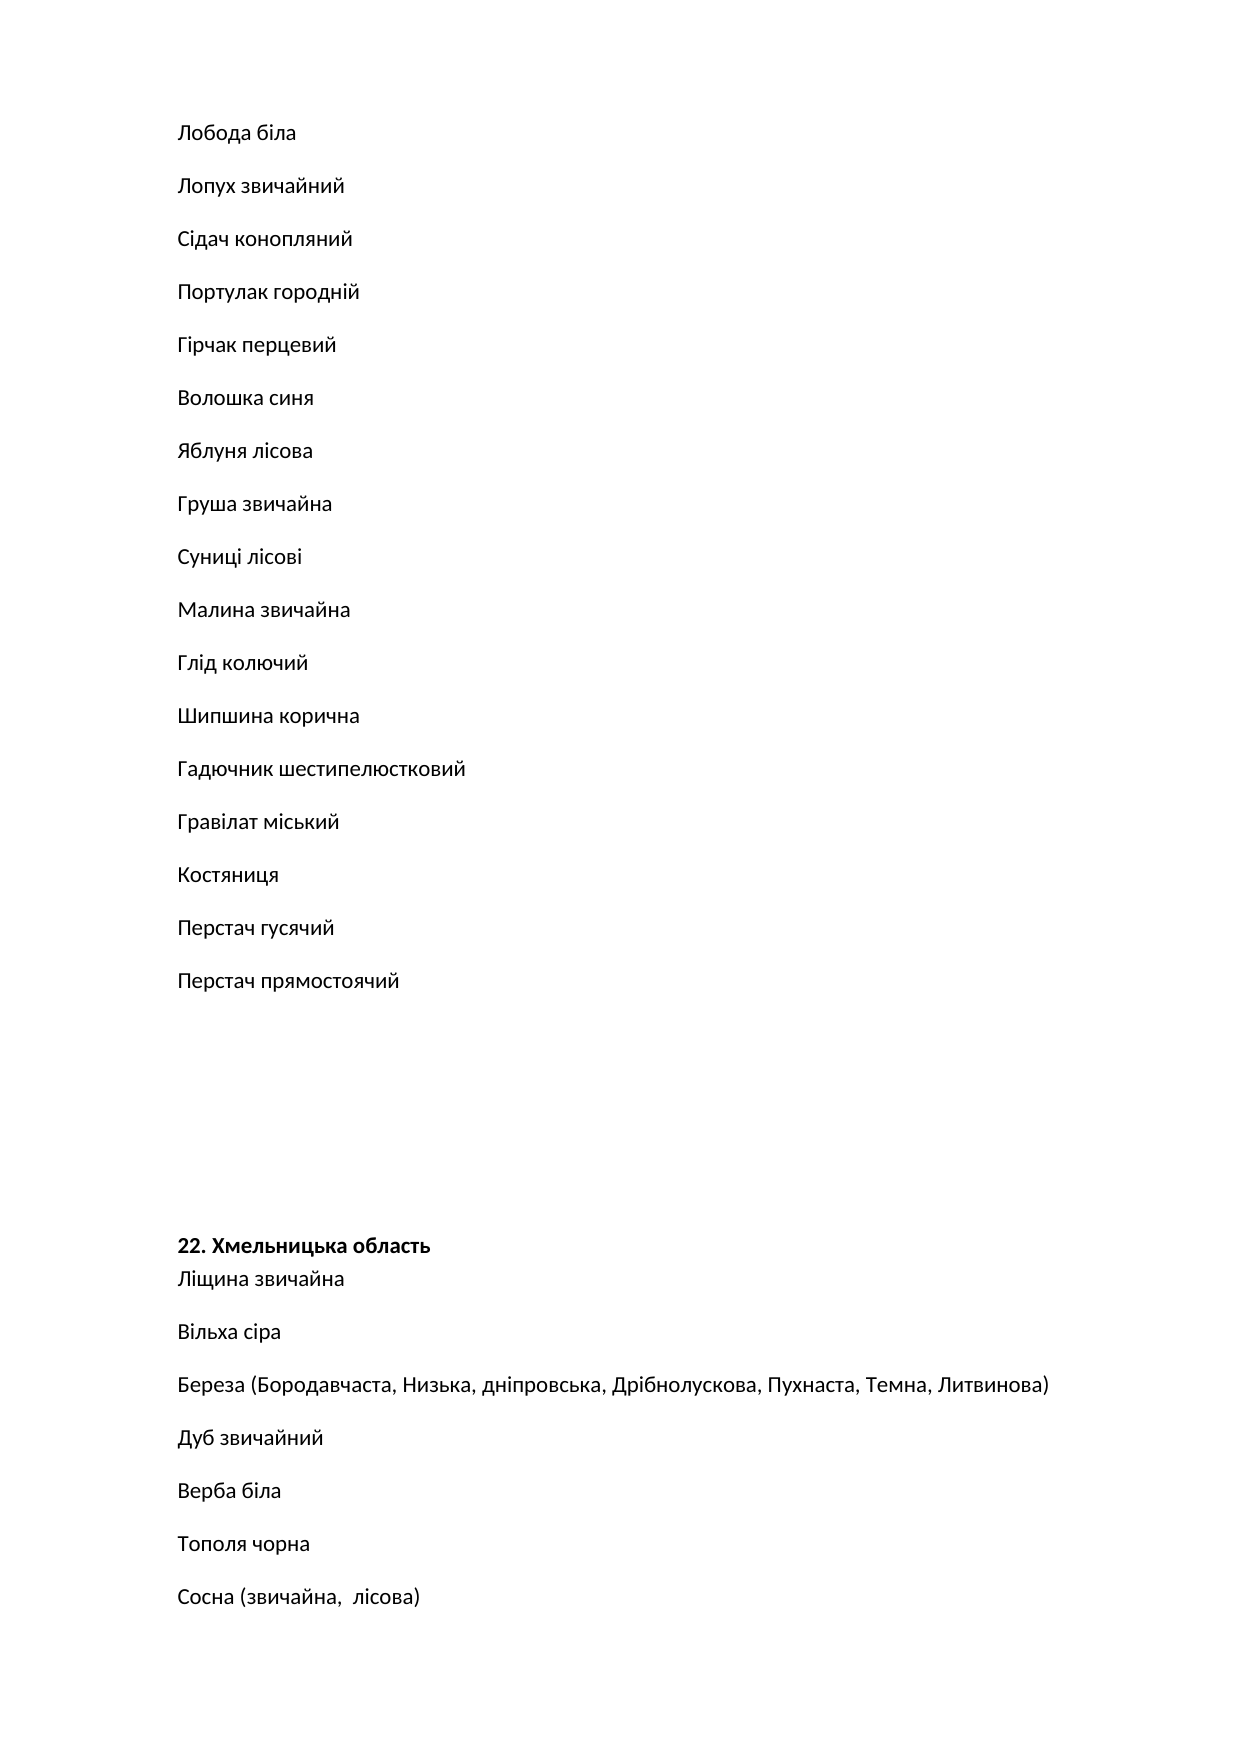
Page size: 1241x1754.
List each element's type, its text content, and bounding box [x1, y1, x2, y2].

text Лопух звичайний [177, 171, 1152, 199]
text Малина звичайна [177, 595, 1152, 623]
text Верба біла [177, 1476, 1152, 1504]
text Шипшина корична [177, 701, 1152, 729]
text Перстач гусячий [177, 913, 1152, 941]
text Гадючник шестипелюстковий [177, 754, 1152, 782]
text Костяниця [177, 860, 1152, 888]
text Дуб звичайний [177, 1423, 1152, 1451]
text Портулак городній [177, 277, 1152, 305]
text Вільха сіра [177, 1317, 1152, 1345]
text 22. Хмельницька область Ліщина звичайна [177, 1232, 1152, 1292]
text Сосна (звичайна, лісова) [177, 1582, 1152, 1610]
text Перстач прямостоячий [177, 966, 1152, 994]
text Груша звичайна [177, 489, 1152, 517]
text Суниці лісові [177, 542, 1152, 570]
text Яблуня лісова [177, 436, 1152, 464]
text Гравілат міський [177, 807, 1152, 835]
text Гірчак перцевий [177, 330, 1152, 358]
text Сідач конопляний [177, 224, 1152, 252]
text Волошка синя [177, 383, 1152, 411]
text Глід колючий [177, 648, 1152, 676]
text Лобода біла [177, 118, 1152, 146]
text Тополя чорна [177, 1529, 1152, 1557]
text Береза (Бородавчаста, Низька, дніпровська, Дрібнолускова, Пухнаста, Темна, Литвинова) [177, 1370, 1152, 1398]
